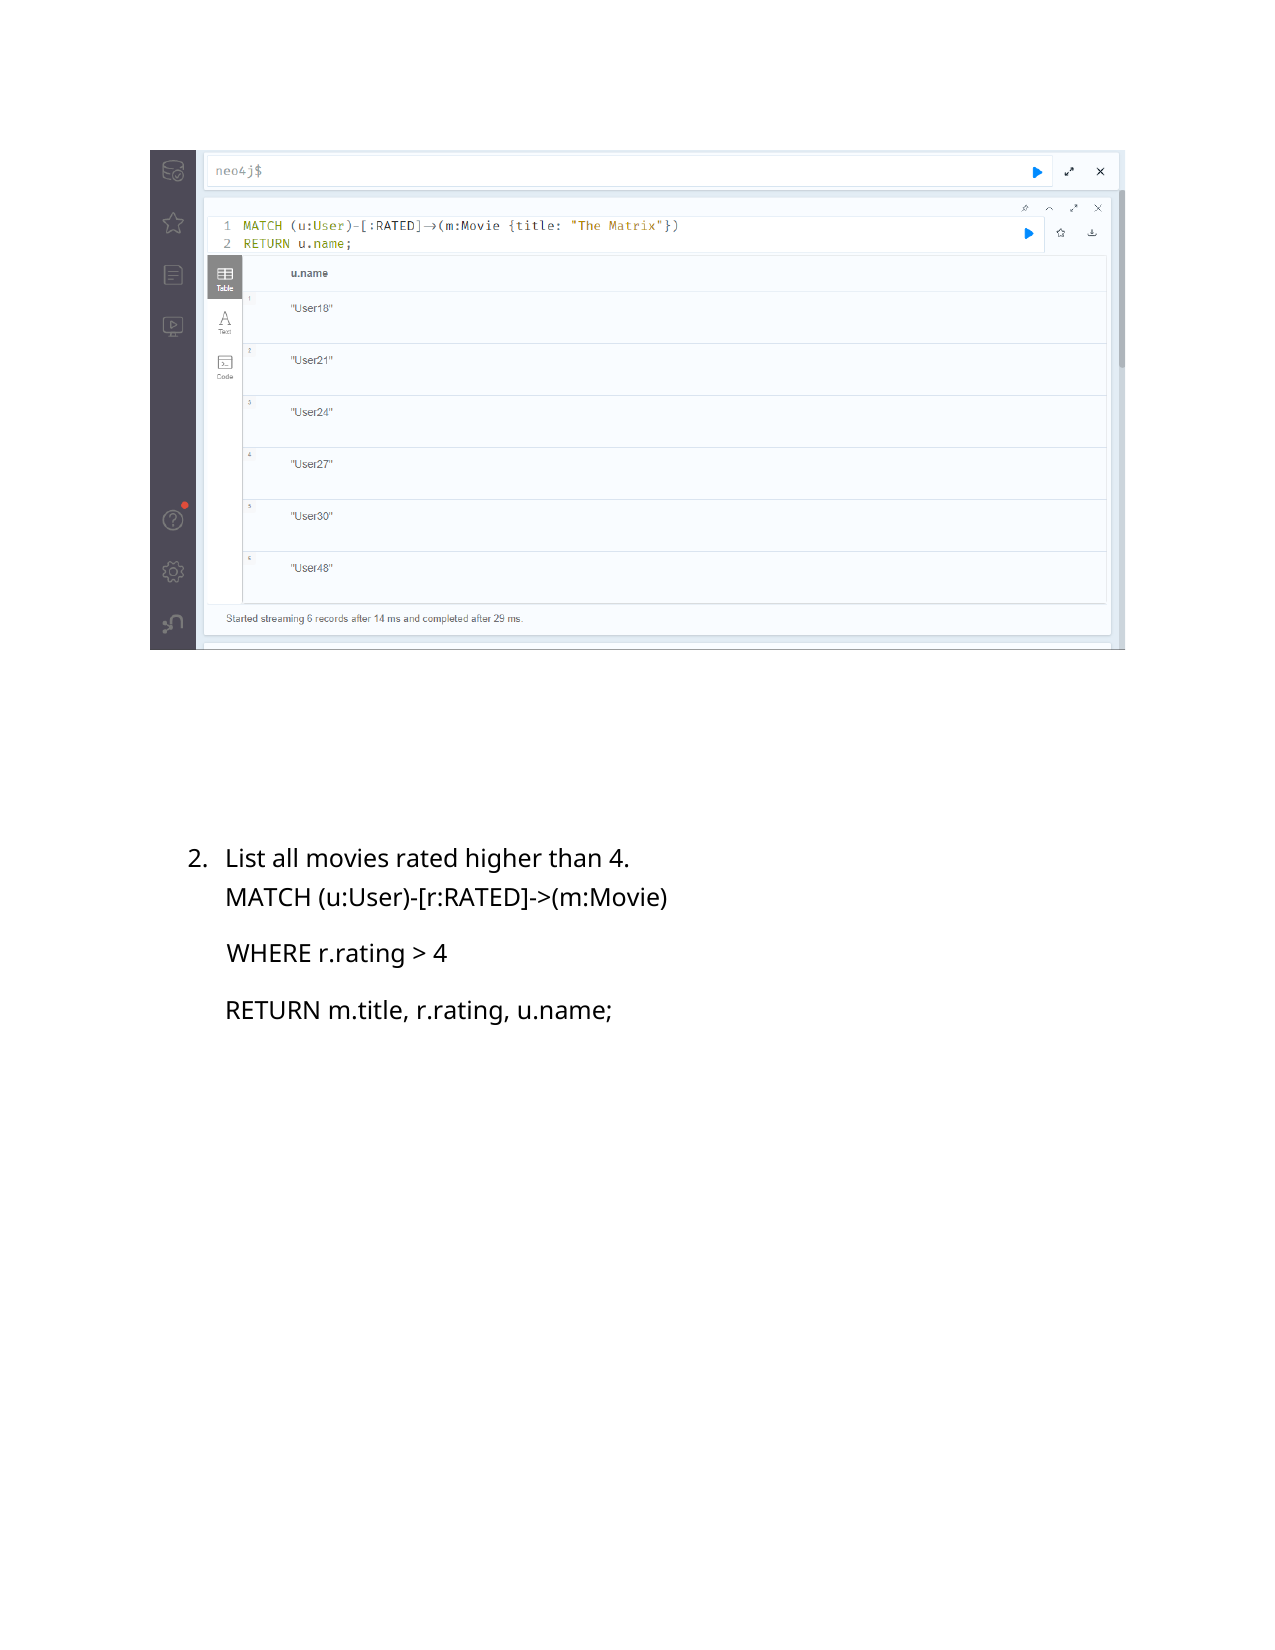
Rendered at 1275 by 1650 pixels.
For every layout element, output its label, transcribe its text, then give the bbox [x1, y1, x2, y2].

text WHERE r.rating > 4 [187, 936, 1125, 970]
list RETURN m.title, r.rating, u.name; [225, 992, 1125, 1026]
list List all movies rated higher than 4. [187, 841, 1125, 874]
picture [150, 150, 1125, 650]
list MATCH (u:User)-[r:RATED]->(m:Movie) [225, 880, 1125, 914]
